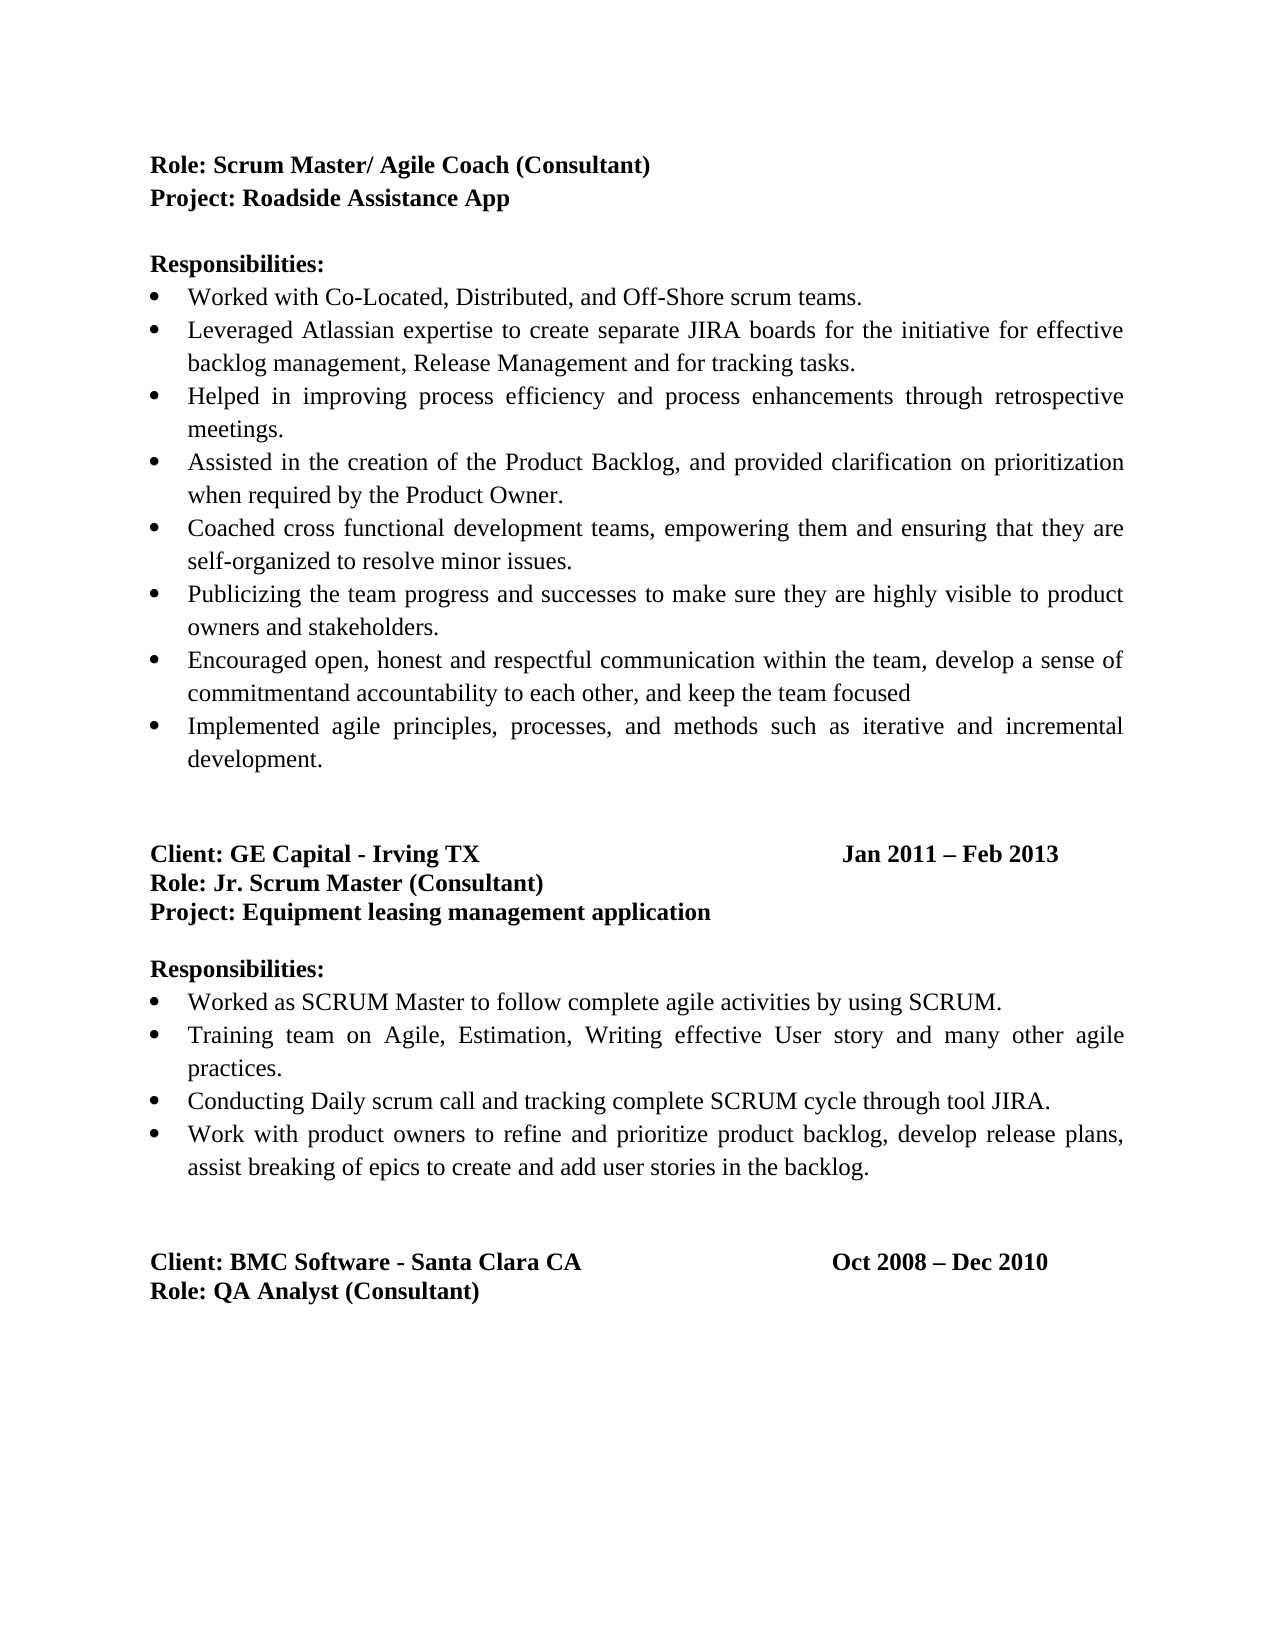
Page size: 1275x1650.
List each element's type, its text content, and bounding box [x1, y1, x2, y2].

text Role: QA Analyst (Consultant) [150, 1276, 1125, 1304]
text Client: GE Capital - Irving TX Jan 2011 – Feb 2013 [150, 839, 1125, 868]
text Project: Roadside Assistance App [150, 183, 1125, 212]
text Project: Equipment leasing management application [150, 897, 1125, 925]
list Publicizing the team progress and successes to make sure they are highly visible to product owners and stakeholders. [150, 579, 1125, 641]
text Client: BMC Software - Santa Clara CA Oct 2008 – Dec 2010 [150, 1247, 1125, 1276]
list Implemented agile principles, processes, and methods such as iterative and incremental development. [150, 711, 1125, 773]
list Assisted in the creation of the Product Backlog, and provided clarification on prioritization when required by the Product Owner. [150, 447, 1125, 509]
text Responsibilities: [150, 954, 1125, 983]
list Coached cross functional development teams, empowering them and ensuring that they are self-organized to resolve minor issues. [150, 513, 1125, 575]
text Role: Jr. Scrum Master (Consultant) [150, 868, 1125, 897]
list Worked with Co-Located, Distributed, and Off-Shore scrum teams. [150, 282, 1125, 311]
list Conducting Daily scrum call and tracking complete SCRUM cycle through tool JIRA. [150, 1086, 1125, 1115]
text Role: Scrum Master/ Agile Coach (Consultant) [150, 150, 1125, 179]
text Responsibilities: [150, 249, 1125, 278]
list Encouraged open, honest and respectful communication within the team, develop a sense of commitmentand accountability to each other, and keep the team focused [150, 645, 1125, 707]
list Helped in improving process efficiency and process enhancements through retrospective meetings. [150, 381, 1125, 443]
list Work with product owners to refine and prioritize product backlog, develop release plans, assist breaking of epics to create and add user stories in the backlog. [150, 1119, 1125, 1181]
list Training team on Agile, Estimation, Writing effective User story and many other agile practices. [150, 1020, 1125, 1082]
list Worked as SCRUM Master to follow complete agile activities by using SCRUM. [150, 987, 1125, 1016]
list Leveraged Atlassian expertise to create separate JIRA boards for the initiative for effective backlog management, Release Management and for tracking tasks. [150, 315, 1125, 377]
